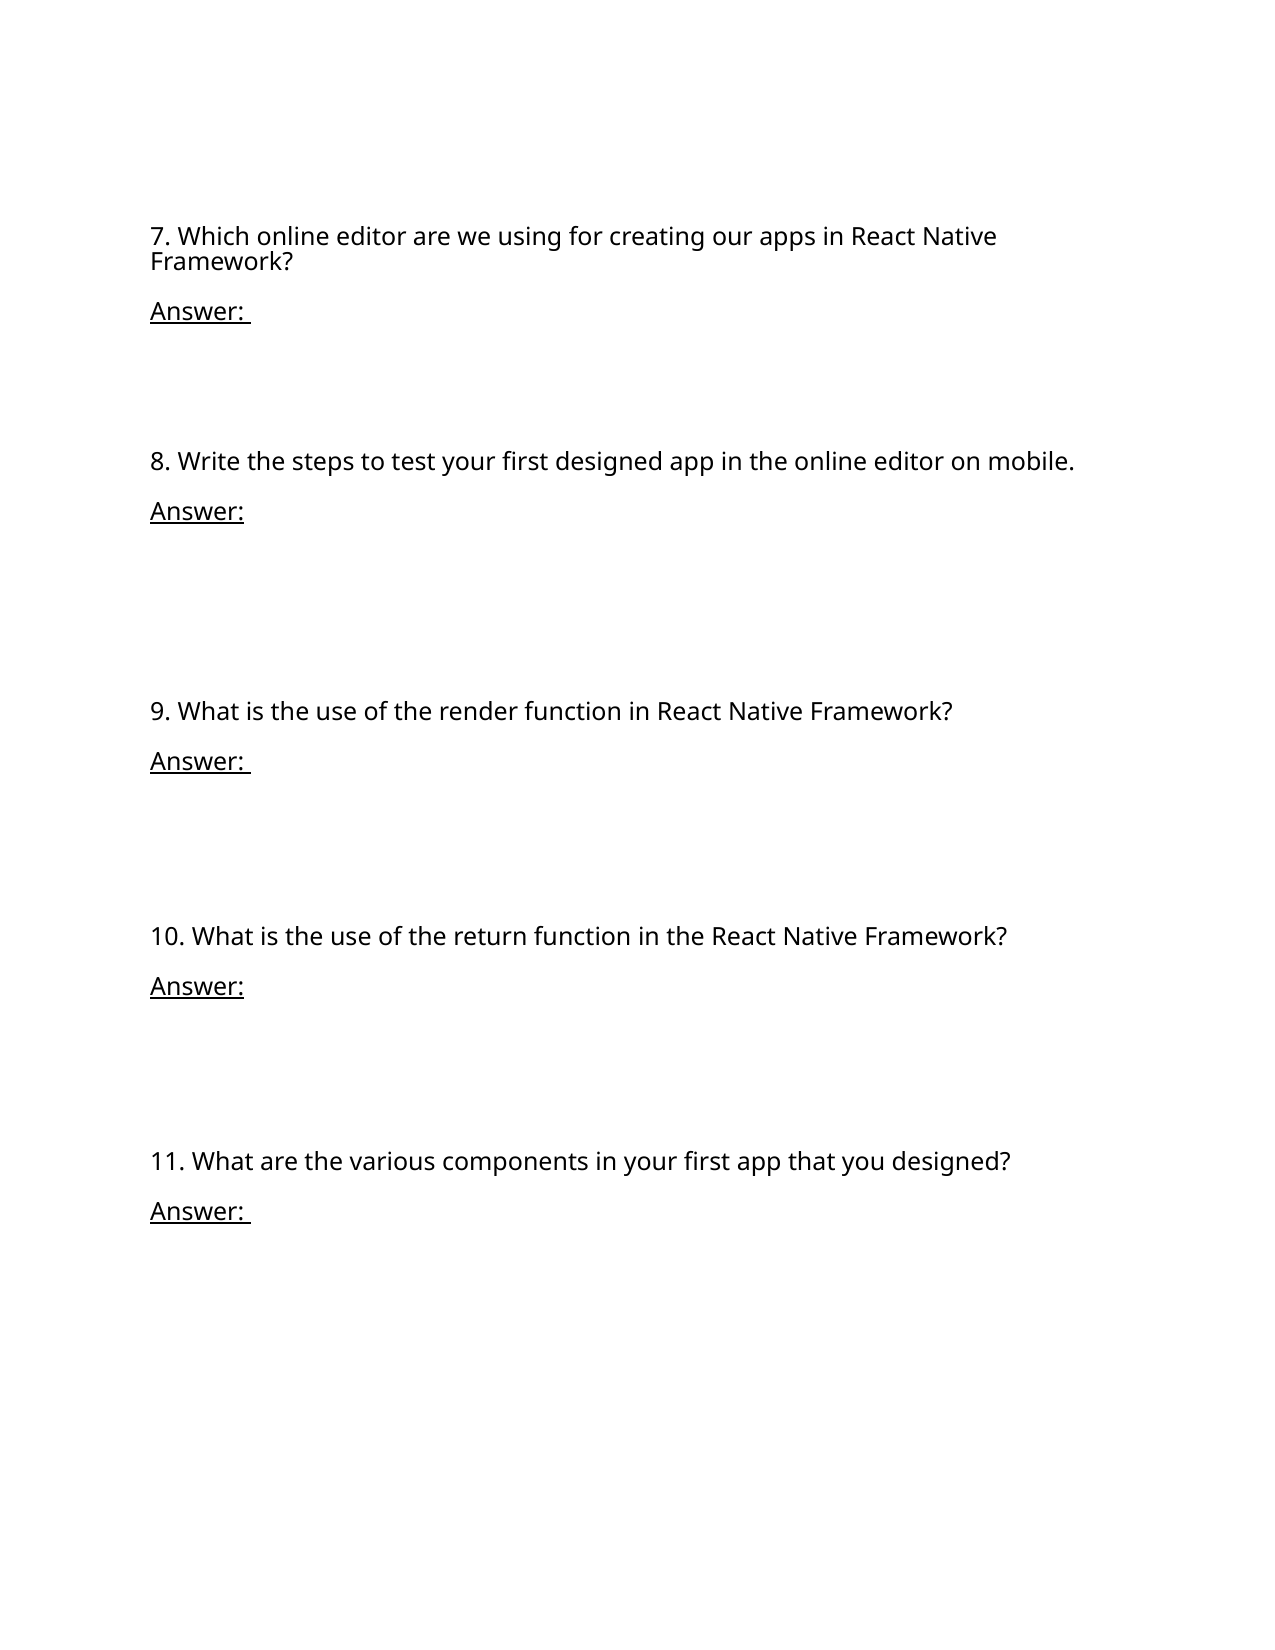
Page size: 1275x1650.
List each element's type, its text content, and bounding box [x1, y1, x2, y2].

text 8. Write the steps to test your first designed app in the online editor on mobile. [150, 450, 1125, 475]
text 9. What is the use of the render function in React Native Framework? [150, 700, 1125, 725]
text Answer: [150, 300, 1125, 325]
text 7. Which online editor are we using for creating our apps in React Native Framework? [150, 225, 1125, 275]
text 11. What are the various components in your first app that you designed? [150, 1150, 1125, 1175]
text Answer: [150, 975, 1125, 1000]
text Answer: [150, 1200, 1125, 1225]
text Answer: [150, 500, 1125, 525]
text Answer: [150, 750, 1125, 775]
text 10. What is the use of the return function in the React Native Framework? [150, 925, 1125, 950]
